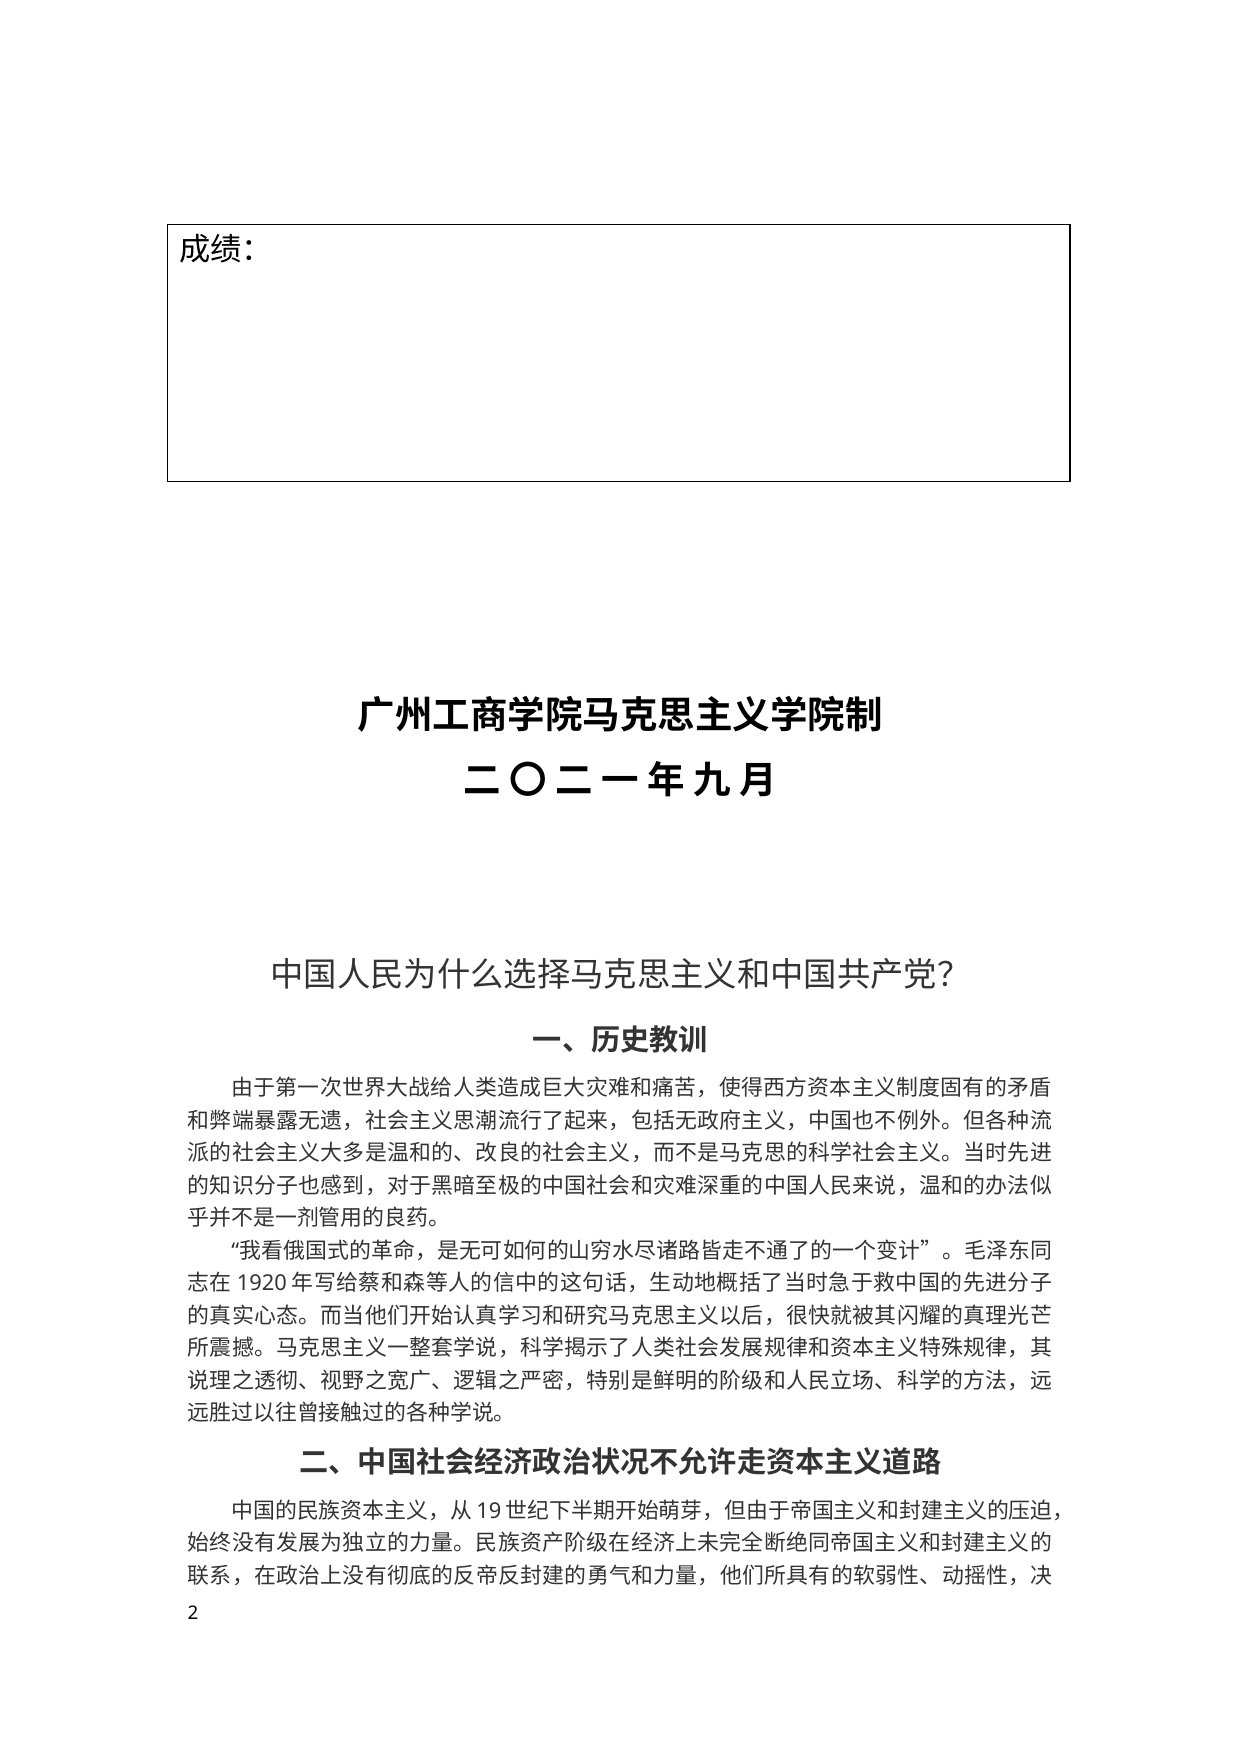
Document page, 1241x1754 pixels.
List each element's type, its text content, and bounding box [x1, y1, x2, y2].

text 一、历史教训 [187, 1005, 1053, 1070]
text 中国人民为什么选择马克思主义和中国共产党？ [187, 940, 1053, 1005]
text 二 〇 二 一 年 九 月 [187, 745, 1053, 810]
text 广州工商学院马克思主义学院制 [187, 680, 1053, 745]
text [187, 1492, 1053, 1590]
table_header 成绩： [168, 225, 1069, 481]
text “我看俄国式的革命，是无可如何的山穷水尽诸路皆走不通了的一个变计”。毛泽东同志在1920年写给蔡和森等人的信中的这句话，生动地概括了当时急于救中国的先进分子的真实心态。而当他们开始认真学习和研究马克思主义以后，很快就被其闪耀的真理光芒所震撼。马克思主义一整套学说，科学揭示了人类社会发展规律和资本主义特殊规律，其说理之透彻、视野之宽广、逻辑之严密，特别是鲜明的阶级和人民立场、科学的方法，远远胜过以往曾接触过的各种学说。 [187, 1232, 1053, 1427]
text 二、中国社会经济政治状况不允许走资本主义道路 [187, 1427, 1053, 1492]
text 由于第一次世界大战给人类造成巨大灾难和痛苦，使得西方资本主义制度固有的矛盾和弊端暴露无遗，社会主义思潮流行了起来，包括无政府主义，中国也不例外。但各种流派的社会主义大多是温和的、改良的社会主义，而不是马克思的科学社会主义。当时先进的知识分子也感到，对于黑暗至极的中国社会和灾难深重的中国人民来说，温和的办法似乎并不是一剂管用的良药。 [187, 1070, 1053, 1232]
